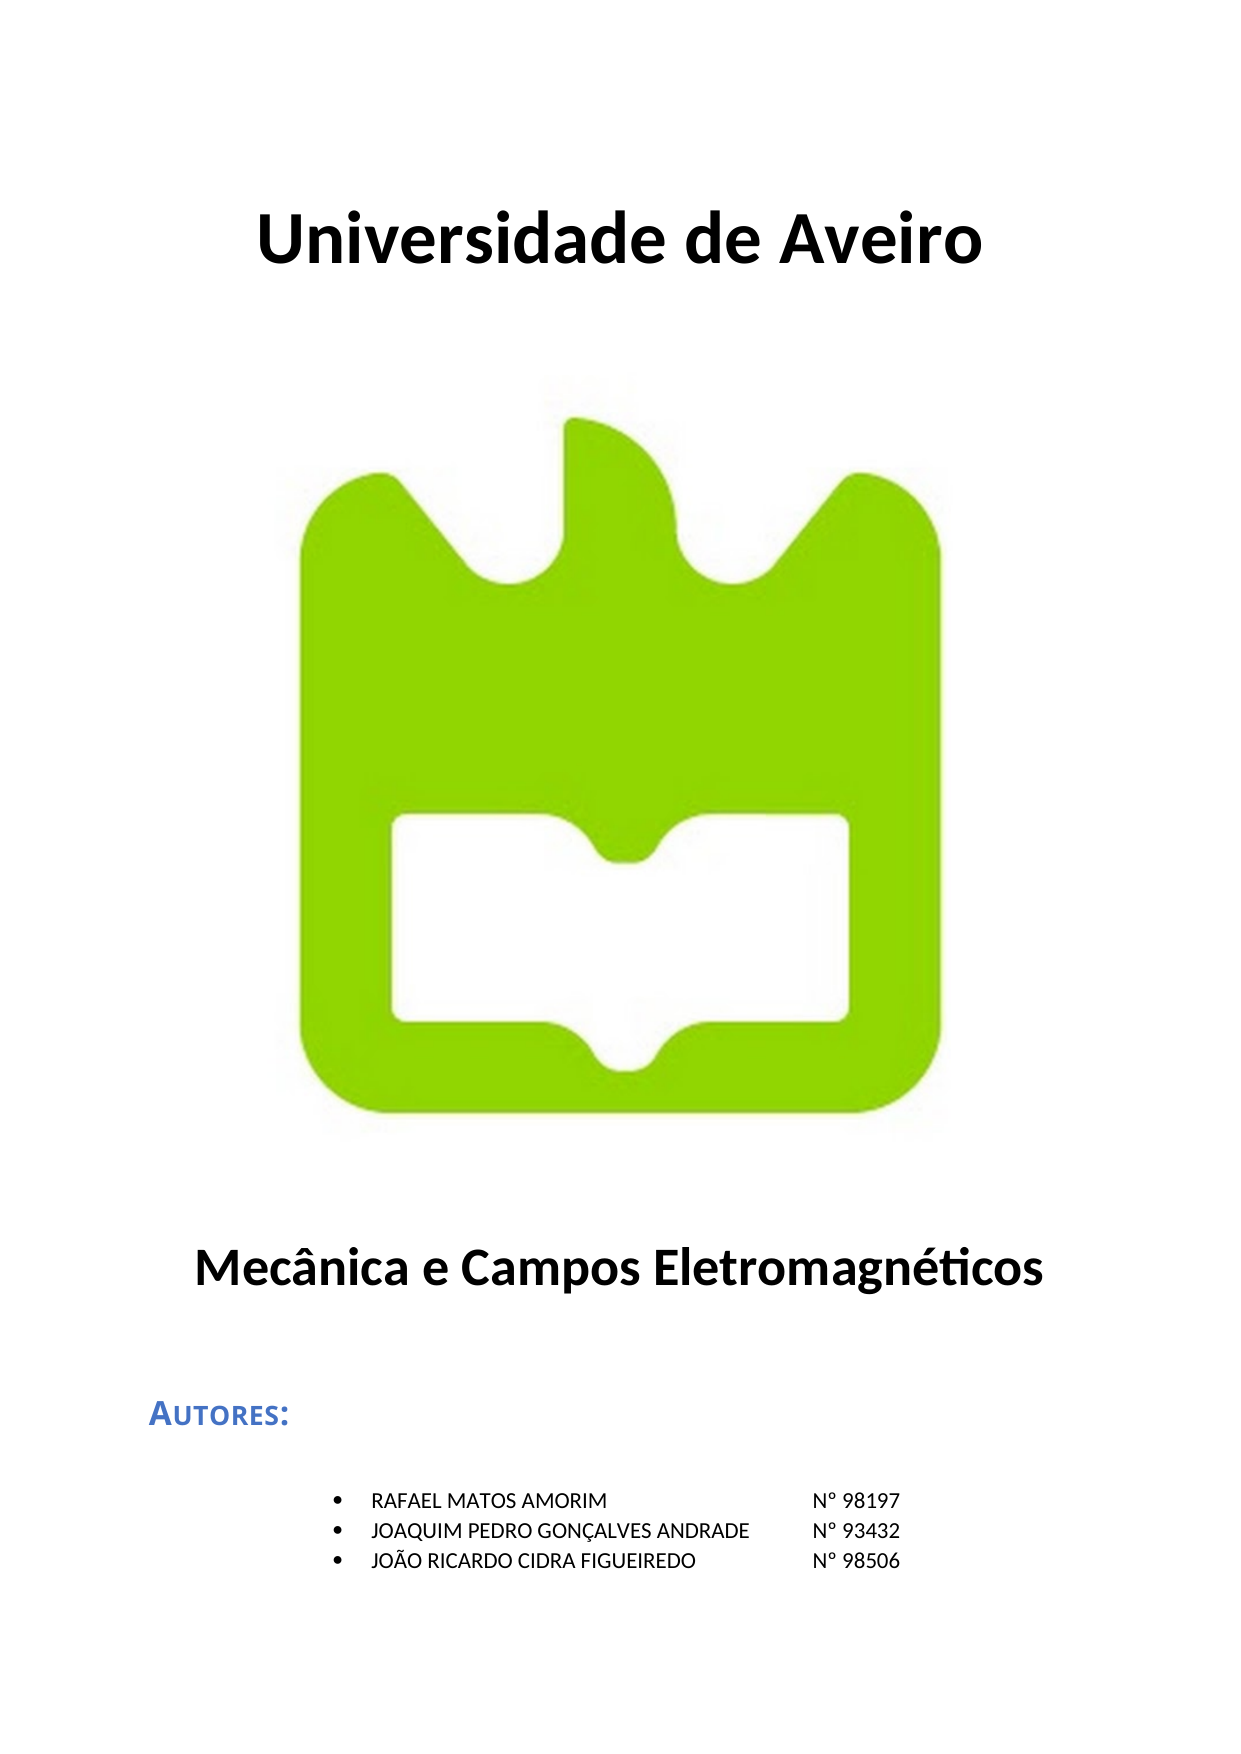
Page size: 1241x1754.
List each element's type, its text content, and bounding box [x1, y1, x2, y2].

subtitle Autores: [75, 1390, 1165, 1436]
list JOÃO RICARDO CIDRA FIGUEIREDO Nº 98506 [334, 1546, 1165, 1574]
list RAFAEL MATOS AMORIM Nº 98197 [334, 1486, 1165, 1514]
list JOAQUIM PEDRO GONÇALVES ANDRADE Nº 93432 [334, 1516, 1165, 1544]
text Universidade de Aveiro [75, 191, 1165, 282]
picture [101, 282, 1139, 1233]
text Mecânica e Campos Eletromagnéticos [75, 1233, 1165, 1299]
